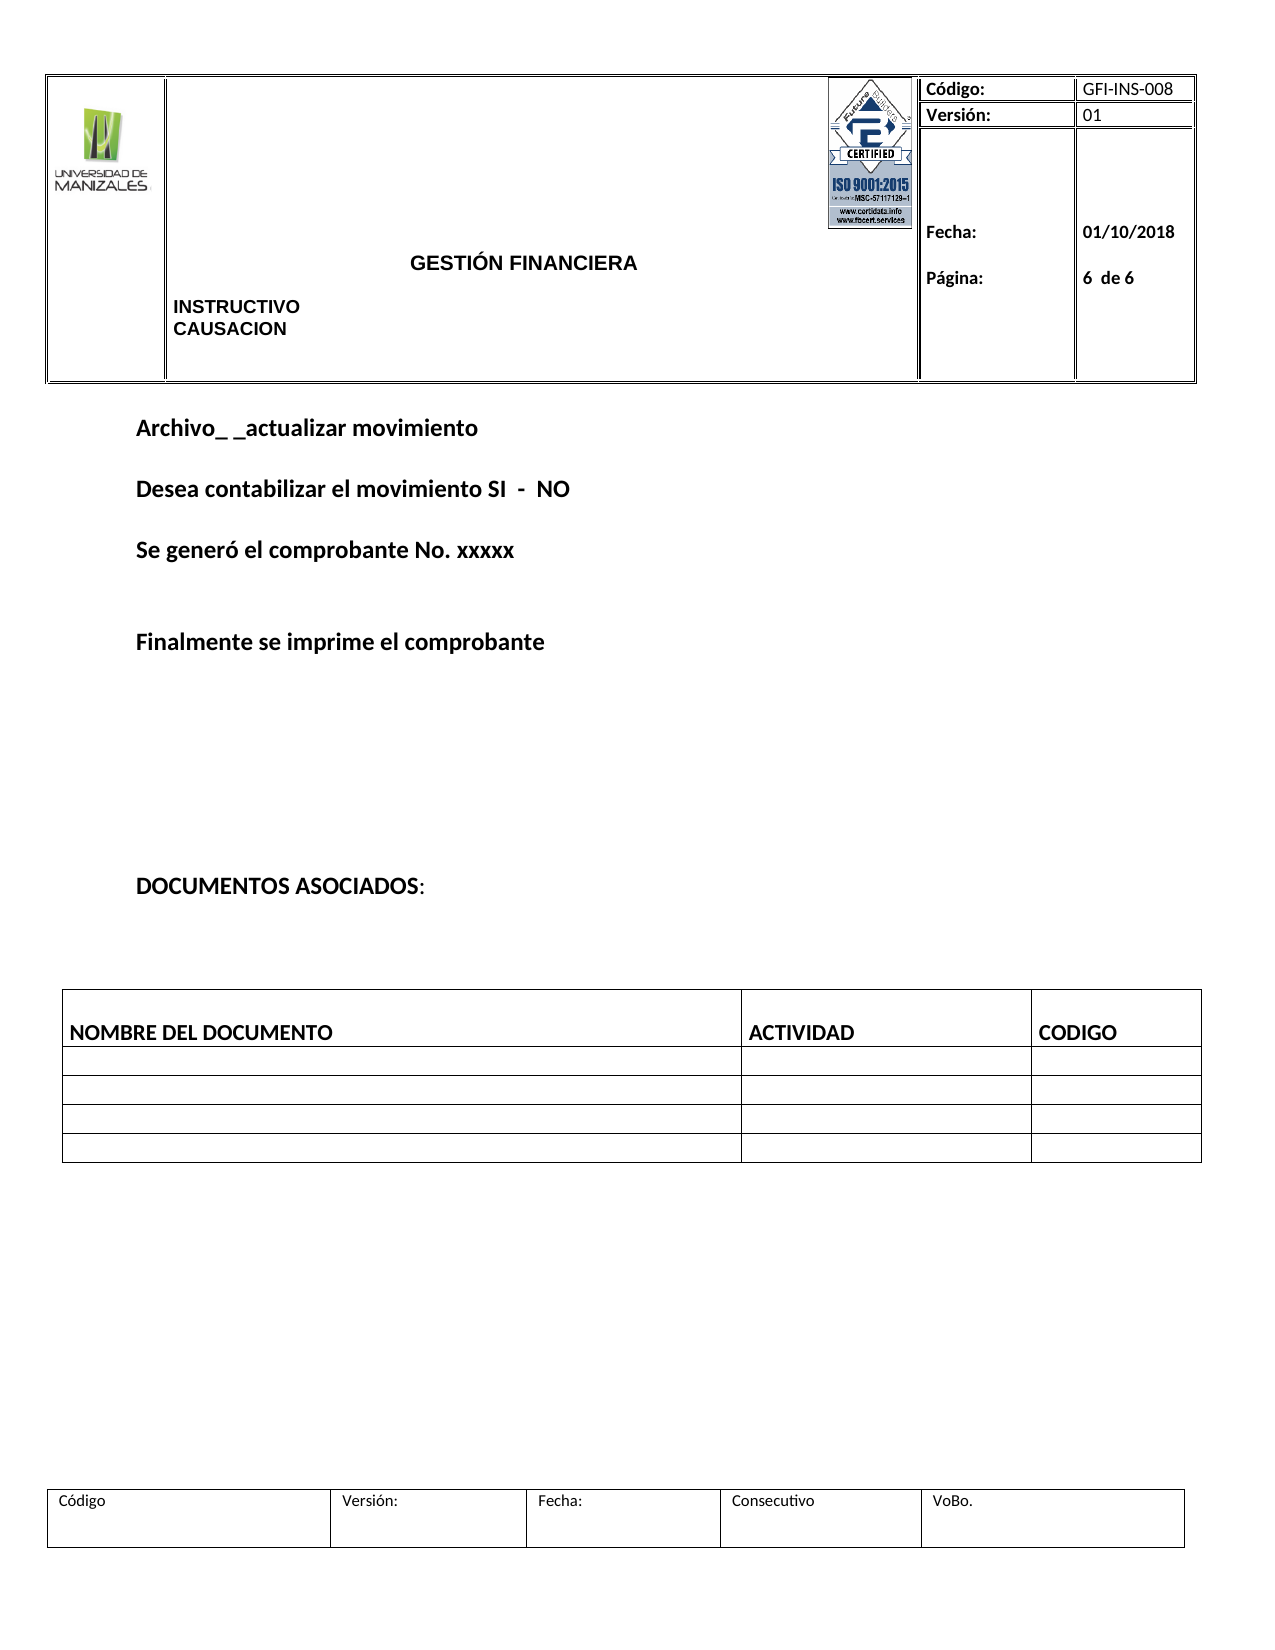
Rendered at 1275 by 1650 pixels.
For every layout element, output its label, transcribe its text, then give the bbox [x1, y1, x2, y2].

table_cell [1032, 1076, 1201, 1104]
table_header ACTIVIDAD [742, 990, 1031, 1046]
table_cell [63, 1134, 741, 1162]
table_cell [63, 1047, 741, 1075]
table_cell [742, 1076, 1031, 1104]
table_header CODIGO [1032, 990, 1201, 1046]
picture [51, 102, 151, 193]
table_cell [63, 1105, 741, 1133]
text Desea contabilizar el movimiento SI - NO [136, 473, 1139, 503]
table_cell [742, 1134, 1031, 1162]
text DOCUMENTOS ASOCIADOS: [136, 870, 1139, 900]
table_cell [63, 1076, 741, 1104]
text Se generó el comprobante No. xxxxx [136, 534, 1139, 564]
text Archivo_ _actualizar movimiento [136, 412, 1139, 442]
table_cell [1032, 1105, 1201, 1133]
table_header NOMBRE DEL DOCUMENTO [63, 990, 741, 1046]
table_cell [1032, 1134, 1201, 1162]
table_cell [742, 1105, 1031, 1133]
picture [828, 78, 912, 228]
table_cell [742, 1047, 1031, 1075]
text Finalmente se imprime el comprobante [136, 626, 1139, 656]
table_cell [1032, 1047, 1201, 1075]
